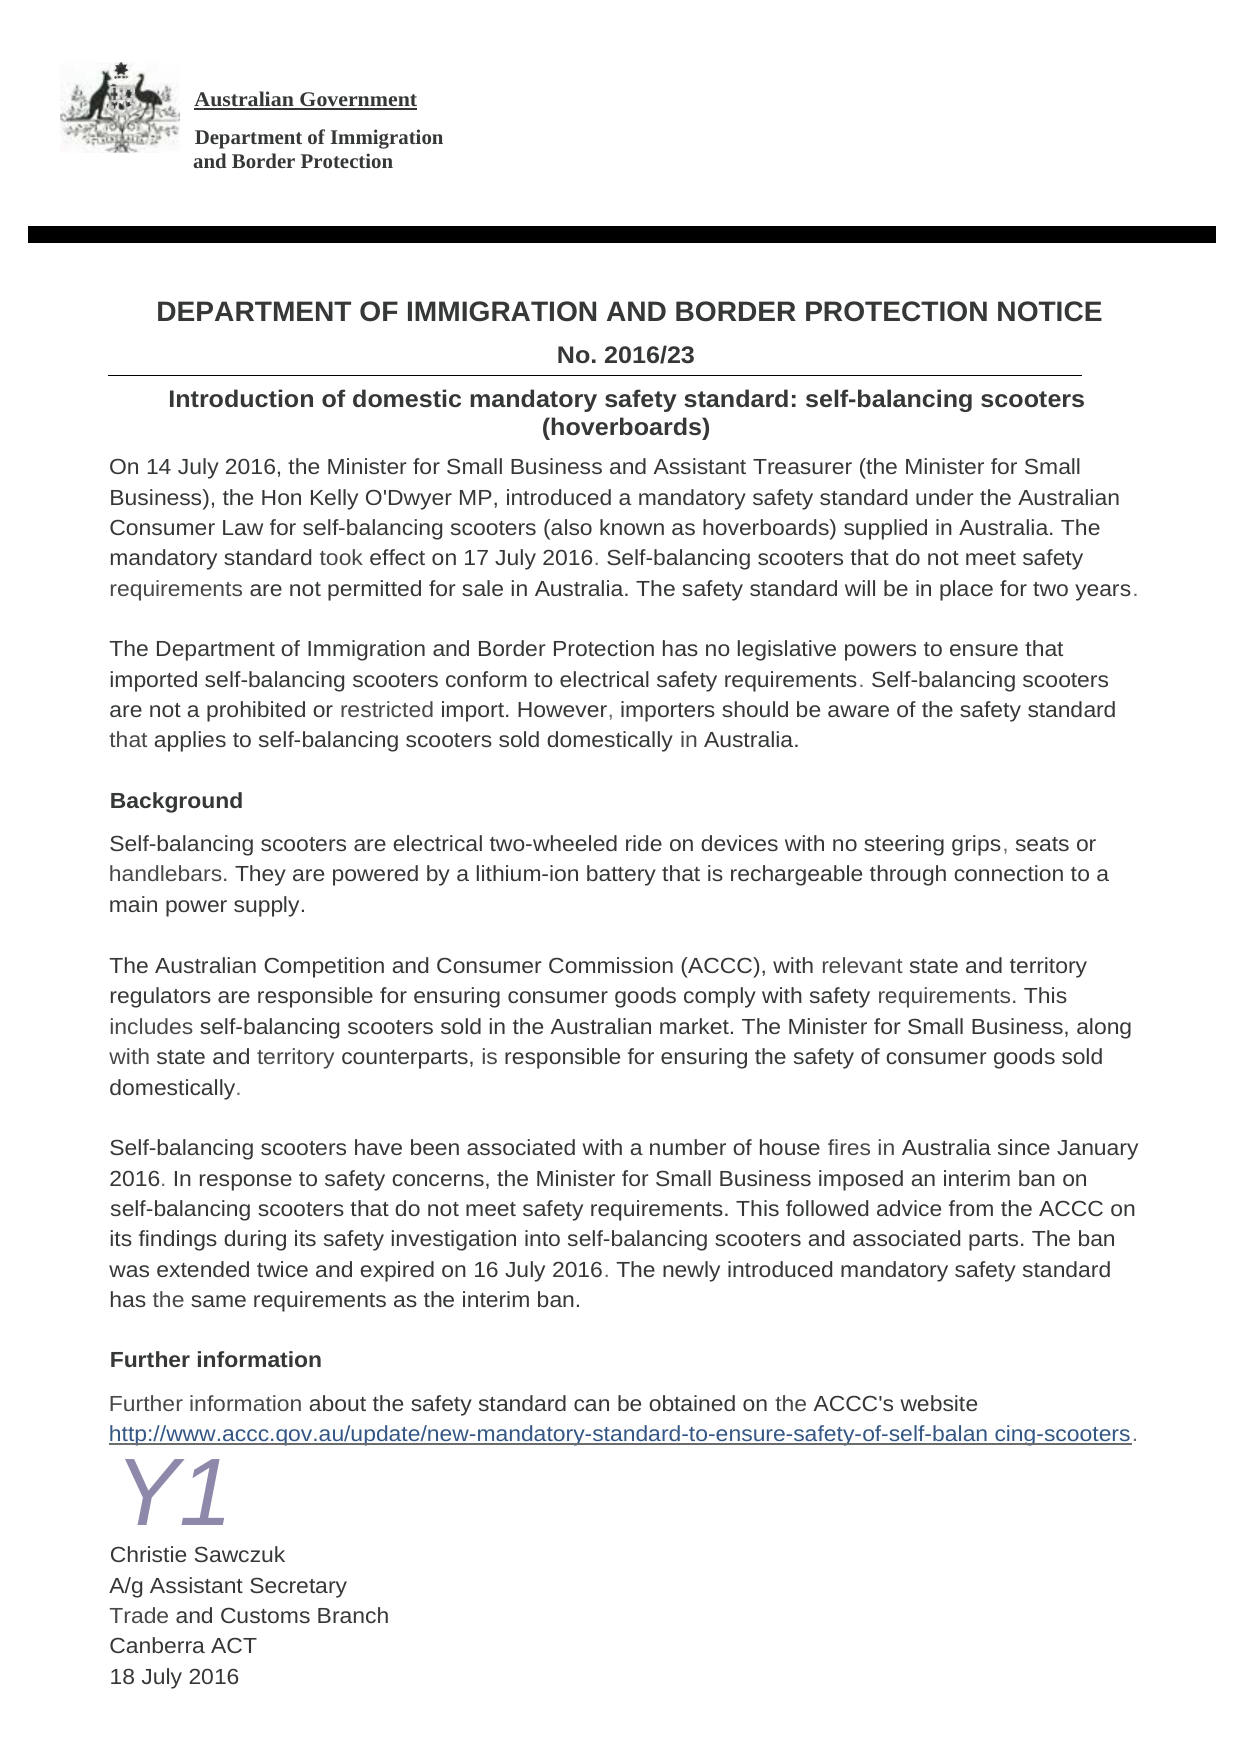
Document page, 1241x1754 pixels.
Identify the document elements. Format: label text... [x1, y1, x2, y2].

picture [60, 62, 181, 153]
text On 14 July 2016, the Minister for Small Business and Assistant Treasurer (the Minister for Small Business), the Hon Kelly O'Dwyer MP, introduced a mandatory safety standard under the Australian Consumer Law for self-balancing scooters (also known as hoverboards) supplied in Australia. The mandatory standard took effect on 17 July 2016. Self-balancing scooters that do not meet safety requirements are not permitted for sale in Australia. The safety standard will be in place for two years. [109, 454, 1151, 601]
text self-balancing scooters that do not meet safety requirements. This followed advice from the ACCC on its findings during its safety investigation into self-balancing scooters and associated parts. The ban was extended twice and expired on 16 July 2016. The newly introduced mandatory safety standard has the same requirements as the interim ban. [109, 1196, 1149, 1312]
title Y1 [116, 1450, 1151, 1544]
text Self-balancing scooters have been associated with a number of house fires in Australia since January 2016. In response to safety concerns, the Minister for Small Business imposed an interim ban on [109, 1135, 1151, 1191]
text Self-balancing scooters are electrical two-wheeled ride on devices with no steering grips, seats or handlebars. They are powered by a lithium-ion battery that is rechargeable through connection to a main power supply. [109, 831, 1151, 917]
text No. 2016/23 [146, 341, 1106, 369]
text Further information about the safety standard can be obtained on the ACCC's website http://www.accc.qov.au/update/new-mandatory-standard-to-ensure-safety-of-self-balan cing-scooters. [109, 1391, 1142, 1446]
text Christie Sawczuk [109, 1544, 1151, 1567]
text The Australian Competition and Consumer Commission (ACCC), with relevant state and territory regulators are responsible for ensuring consumer goods comply with safety requirements. This includes self-balancing scooters sold in the Australian market. The Minister for Small Business, along with state and territory counterparts, is responsible for ensuring the safety of consumer goods sold domestically. [109, 953, 1151, 1100]
text A/g Assistant Secretary Trade and Customs Branch Canberra ACT [109, 1573, 393, 1658]
subtitle Further information [109, 1347, 1151, 1372]
text 18 July 2016 [109, 1664, 1151, 1689]
text The Department of Immigration and Border Protection has no legislative powers to ensure that imported self-balancing scooters conform to electrical safety requirements. Self-balancing scooters are not a prohibited or restricted import. However, importers should be aware of the safety standard that applies to self-balancing scooters sold domestically in Australia. [109, 636, 1142, 752]
subtitle Background [109, 788, 1151, 813]
text Department of Immigration and Border Protection [193, 125, 475, 173]
text DEPARTMENT OF IMMIGRATION AND BORDER PROTECTION NOTICE [154, 295, 1106, 328]
text Introduction of domestic mandatory safety standard: self-balancing scooters (hoverboards) [168, 384, 1091, 441]
text Australian Government [194, 87, 1151, 111]
